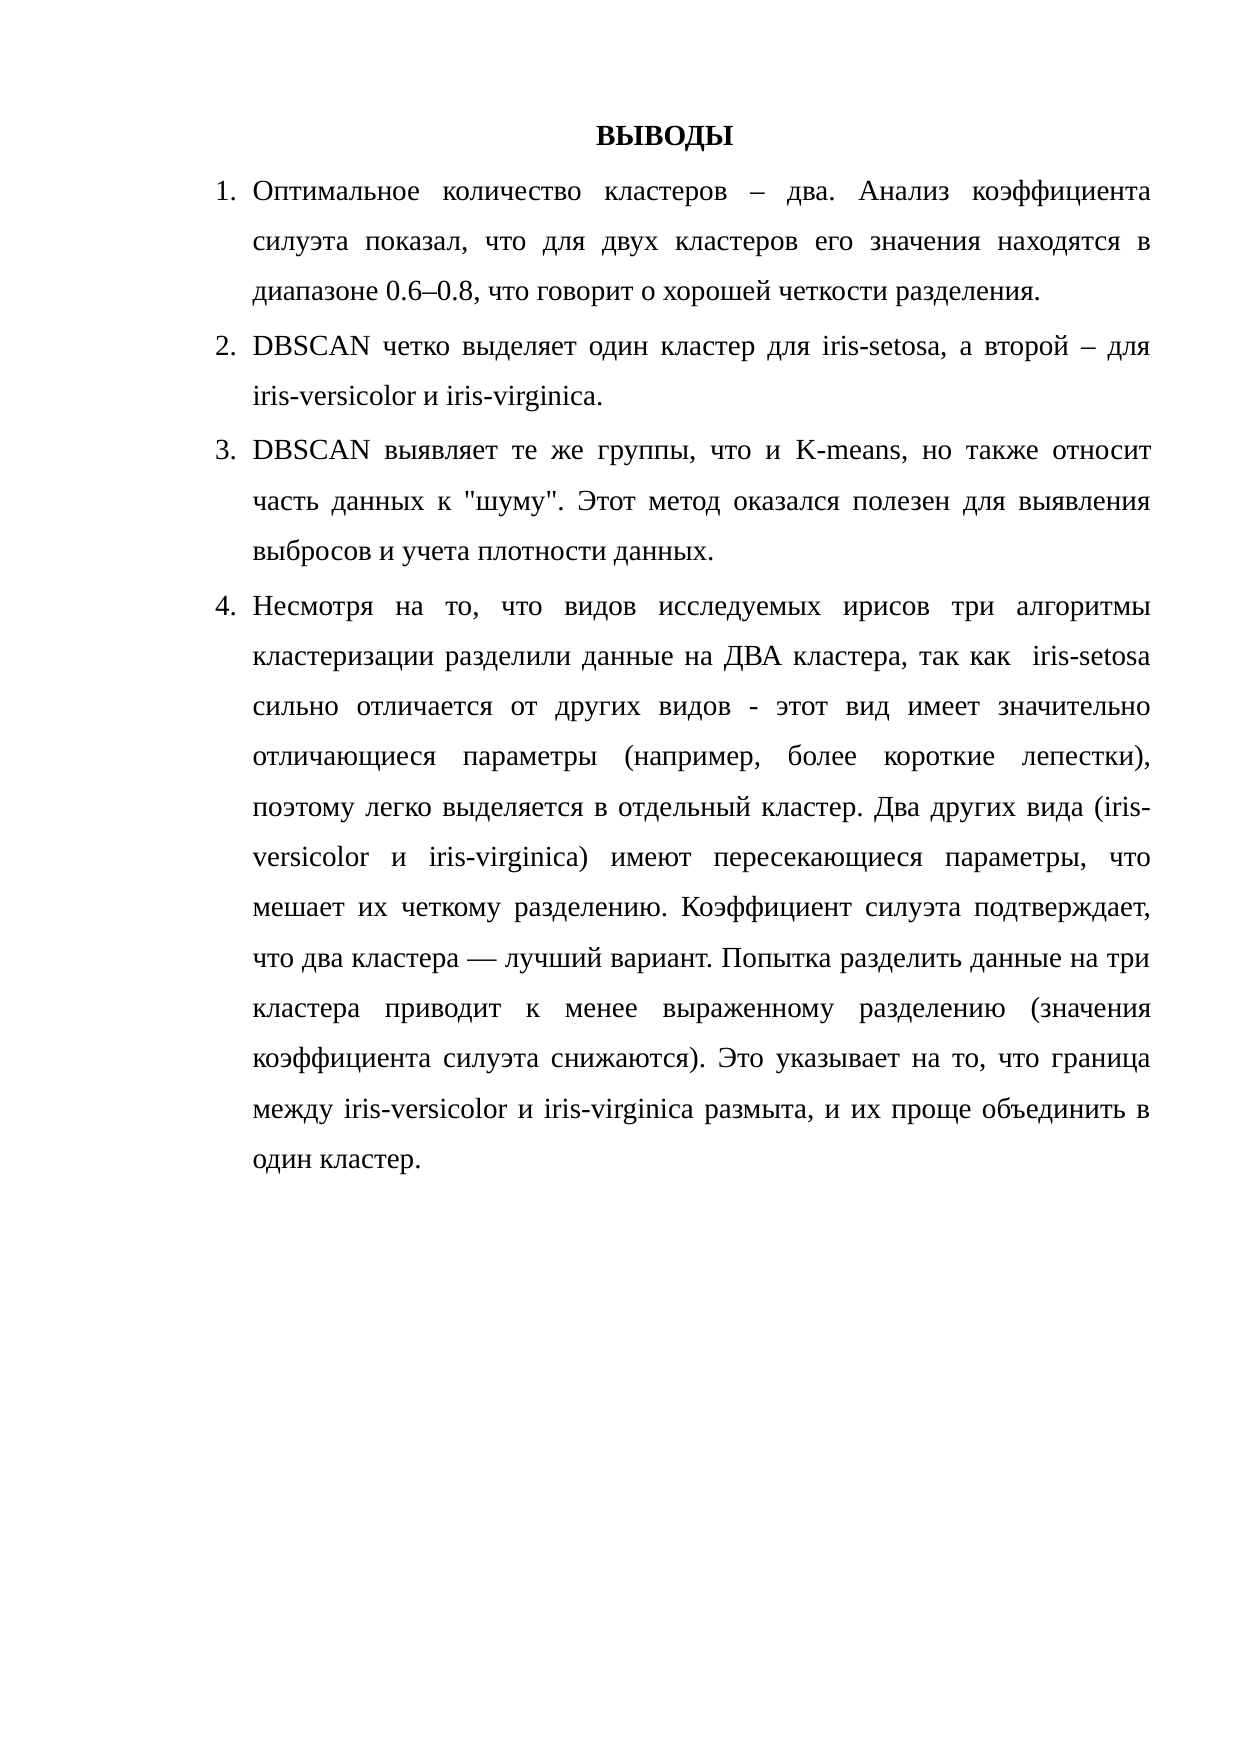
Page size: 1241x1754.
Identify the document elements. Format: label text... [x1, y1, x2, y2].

list DBSCAN четко выделяет один кластер для iris-setosa, а второй – для iris-versicolor и iris-virginica. [215, 328, 1152, 412]
list Несмотря на то, что видов исследуемых ирисов три алгоритмы кластеризации разделили данные на ДВА кластера, так как iris-setosa сильно отличается от других видов - этот вид имеет значительно отличающиеся параметры (например, более короткие лепестки), поэтому легко выделяется в отдельный кластер. Два других вида (iris-versicolor и iris-virginica) имеют пересекающиеся параметры, что мешает их четкому разделению. Коэффициент силуэта подтверждает, что два кластера — лучший вариант. Попытка разделить данные на три кластера приводит к менее выраженному разделению (значения коэффициента силуэта снижаются). Это указывает на то, что граница между iris-versicolor и iris-virginica размыта, и их проще объединить в один кластер. [215, 588, 1152, 1174]
list Оптимальное количество кластеров – два. Анализ коэффициента силуэта показал, что для двух кластеров его значения находятся в диапазоне 0.6–0.8, что говорит о хорошей четкости разделения. [215, 173, 1152, 307]
text ВЫВОДЫ [177, 118, 1152, 152]
list DBSCAN выявляет те же группы, что и K-means, но также относит часть данных к "шуму". Этот метод оказался полезен для выявления выбросов и учета плотности данных. [215, 432, 1152, 567]
